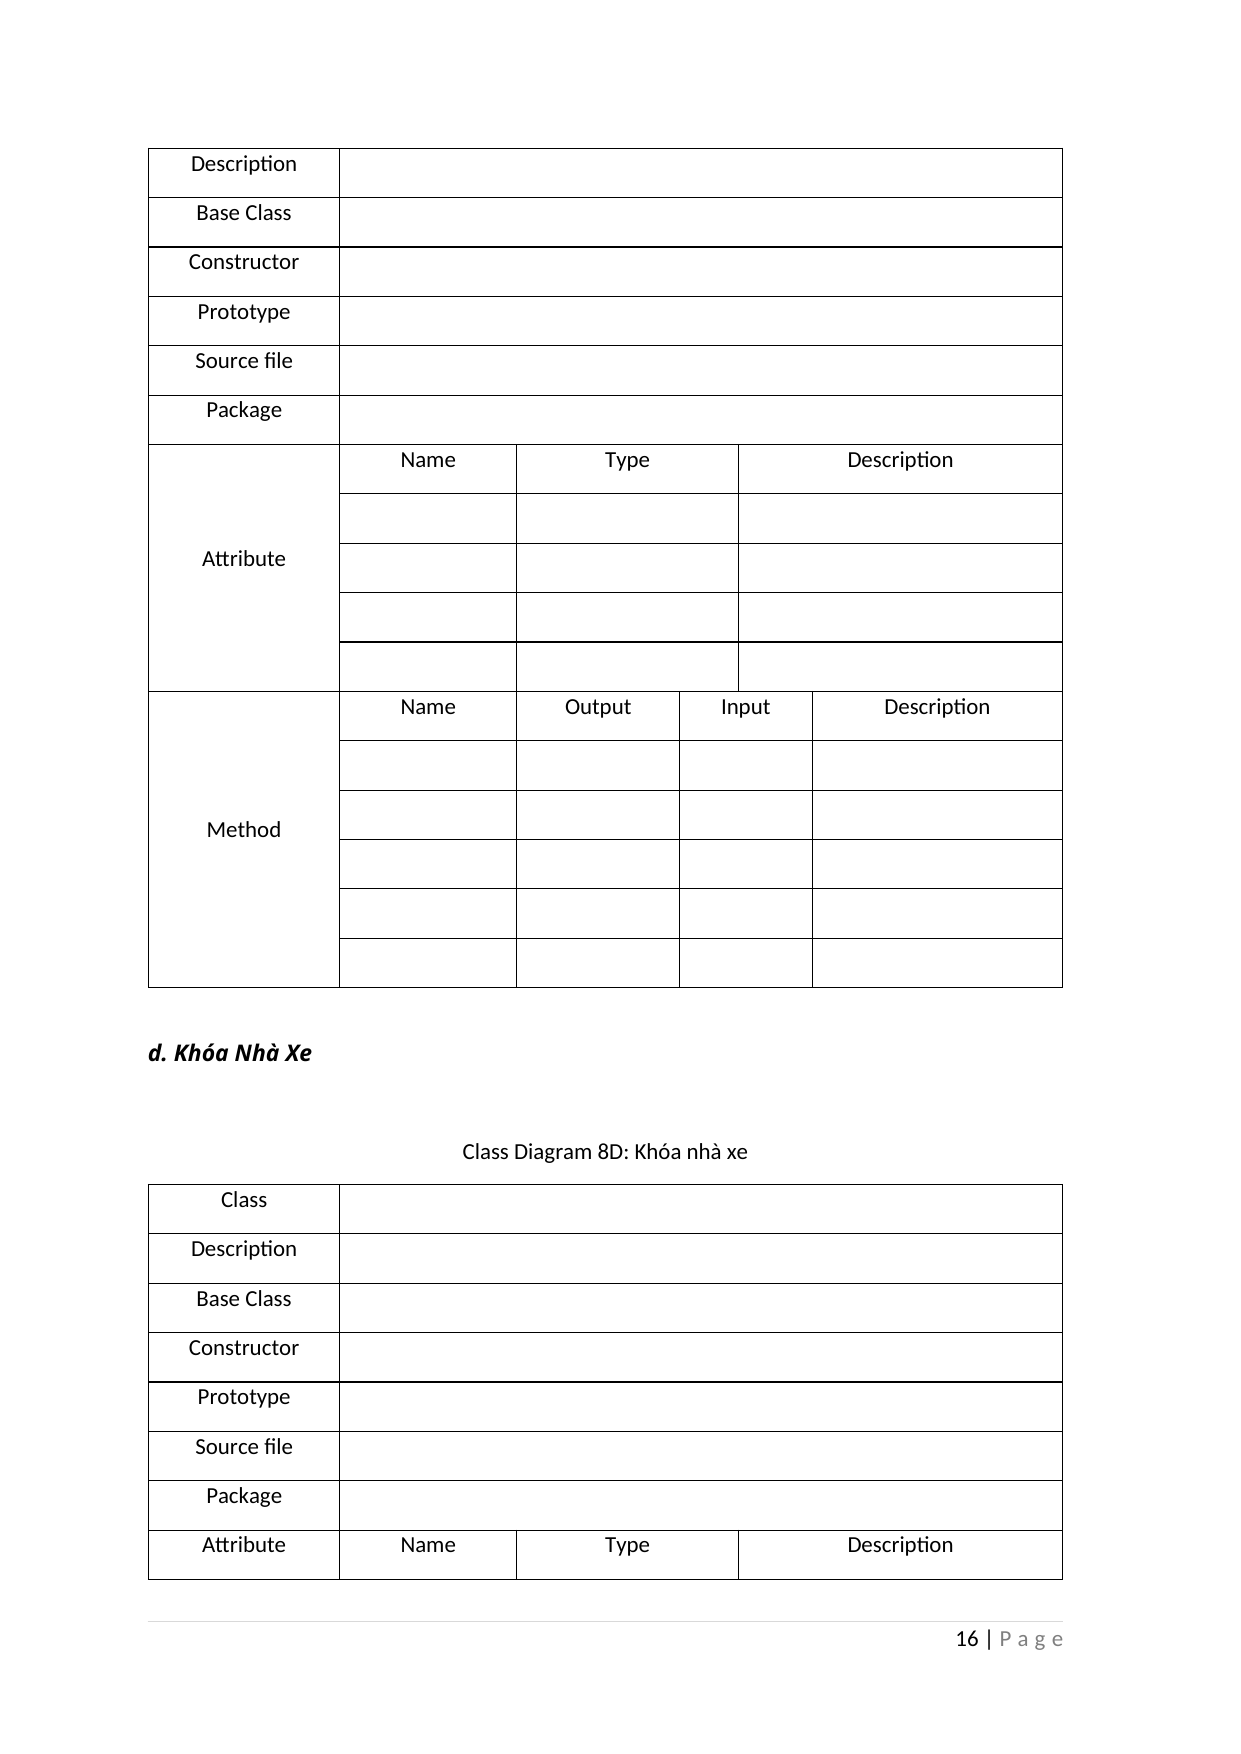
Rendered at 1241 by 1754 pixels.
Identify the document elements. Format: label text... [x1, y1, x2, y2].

table_cell [517, 939, 679, 987]
table_cell [340, 297, 1062, 345]
table_cell [340, 1432, 1062, 1480]
table_cell [340, 643, 516, 691]
table_cell [340, 939, 516, 987]
table_cell Attribute [149, 1531, 339, 1579]
table_cell Description [149, 149, 339, 197]
table_cell [680, 791, 812, 839]
table_header Class [149, 1185, 339, 1233]
table_cell [517, 791, 679, 839]
table_cell Description [739, 445, 1062, 493]
table_cell [517, 741, 679, 789]
table_cell [739, 544, 1062, 592]
table_cell [680, 840, 812, 888]
table_cell Constructor [149, 248, 339, 296]
table_cell [517, 544, 738, 592]
table_cell [680, 741, 812, 789]
table_cell Method [149, 692, 339, 987]
table_cell Base Class [149, 1284, 339, 1332]
table_cell [517, 889, 679, 938]
table_cell [340, 346, 1062, 394]
table_cell Base Class [149, 198, 339, 246]
table_cell Name [340, 1531, 516, 1579]
table_cell Prototype [149, 297, 339, 345]
table_cell Package [149, 1481, 339, 1529]
table_cell Source file [149, 346, 339, 394]
table_cell [340, 1333, 1062, 1381]
table_cell Name [340, 445, 516, 493]
table_cell Package [149, 396, 339, 444]
table_cell [813, 791, 1062, 839]
table_cell [517, 494, 738, 543]
table_cell [813, 840, 1062, 888]
table_cell [813, 889, 1062, 938]
table_cell [340, 248, 1062, 296]
table_cell [340, 396, 1062, 444]
table_cell Name [340, 692, 516, 740]
table_cell [813, 939, 1062, 987]
table_cell [739, 643, 1062, 691]
table_cell [517, 593, 738, 641]
table_cell [340, 840, 516, 888]
table_cell Type [517, 445, 738, 493]
table_cell Description [739, 1531, 1062, 1579]
table_cell Source file [149, 1432, 339, 1480]
table_cell Attribute [149, 445, 339, 691]
table_cell Constructor [149, 1333, 339, 1381]
table_cell [680, 889, 812, 938]
table_cell Prototype [149, 1383, 339, 1431]
table_header [340, 1185, 1062, 1233]
table_cell [340, 741, 516, 789]
table_cell [340, 1481, 1062, 1529]
table_cell [340, 494, 516, 543]
table_cell [340, 1234, 1062, 1283]
table_cell [340, 1284, 1062, 1332]
table_cell [340, 791, 516, 839]
table_cell [340, 544, 516, 592]
table_cell [739, 593, 1062, 641]
table_cell [517, 840, 679, 888]
table_cell Description [149, 1234, 339, 1283]
table_cell Type [517, 1531, 738, 1579]
table_cell [739, 494, 1062, 543]
table_cell [517, 643, 738, 691]
subtitle d. Khóa Nhà Xe [148, 1037, 1063, 1068]
table_cell [340, 889, 516, 938]
table_cell Description [813, 692, 1062, 740]
table_cell [340, 198, 1062, 246]
text Class Diagram 8D: Khóa nhà xe [148, 1137, 1063, 1165]
table_cell Output [517, 692, 679, 740]
table_cell [340, 1383, 1062, 1431]
table_cell Input [680, 692, 812, 740]
table_cell [340, 593, 516, 641]
table_cell [680, 939, 812, 987]
table_cell [340, 149, 1062, 197]
table_cell [813, 741, 1062, 789]
